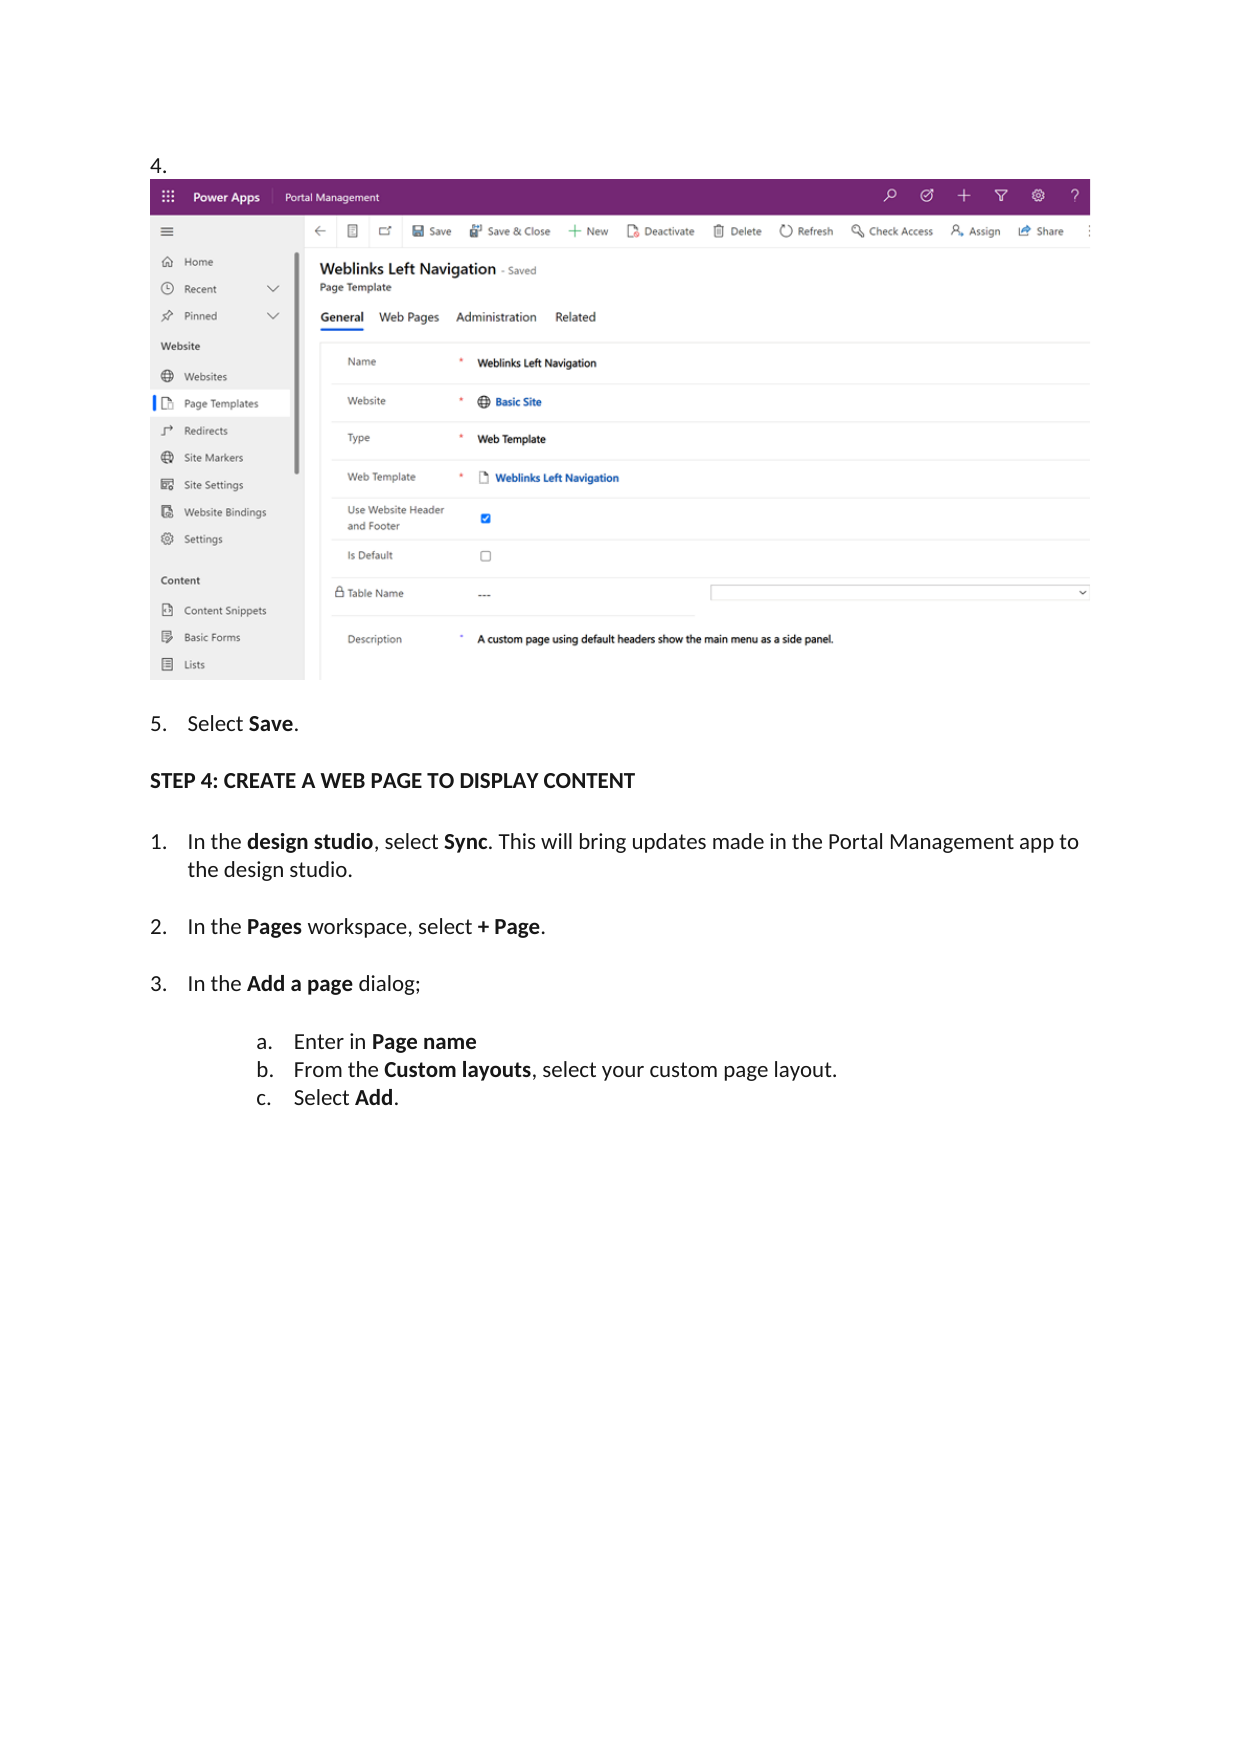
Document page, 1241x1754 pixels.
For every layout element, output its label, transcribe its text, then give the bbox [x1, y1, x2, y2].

list Select Save. [150, 709, 1090, 737]
picture [150, 179, 1091, 680]
list In the Add a page dialog; [150, 969, 1090, 998]
list Enter in Page name [256, 1027, 1090, 1055]
list In the design studio, select Sync. This will bring updates made in the Portal Management app to the design studio. [150, 827, 1090, 883]
list Select Add. [256, 1083, 1090, 1111]
list In the Pages workspace, select + Page. [150, 912, 1090, 940]
list From the Custom layouts, select your custom page layout. [256, 1055, 1090, 1083]
subtitle Step 4: Create a web page to display content [150, 766, 1090, 794]
